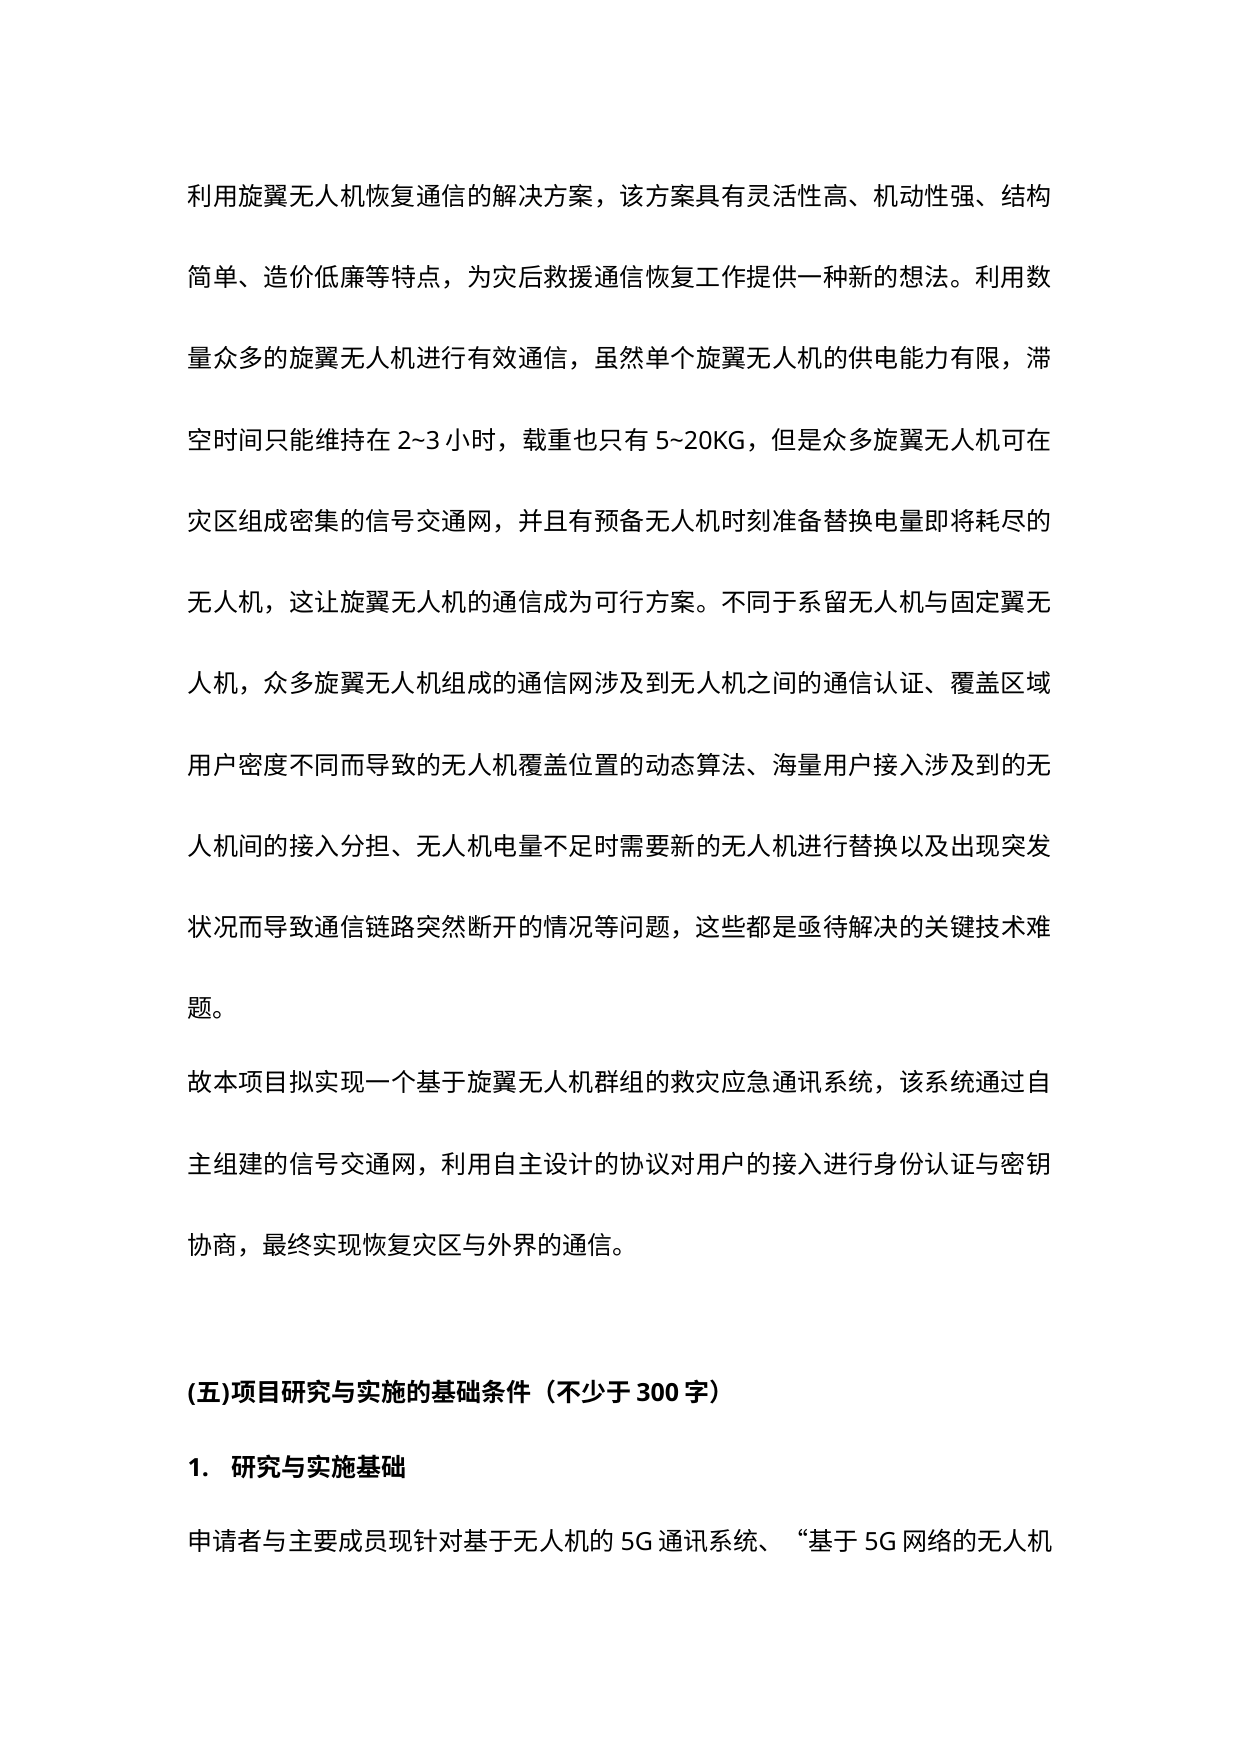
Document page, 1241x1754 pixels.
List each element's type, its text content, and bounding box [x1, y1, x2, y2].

text 故本项目拟实现一个基于旋翼无人机群组的救灾应急通讯系统，该系统通过自主组建的信号交通网，利用自主设计的协议对用户的接入进行身份认证与密钥协商，最终实现恢复灾区与外界的通信。 [187, 1048, 1053, 1276]
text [187, 1507, 1053, 1572]
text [187, 162, 1053, 1039]
text 1. 研究与实施基础 [187, 1433, 1053, 1498]
list 项目研究与实施的基础条件（不少于300字） [187, 1358, 1053, 1423]
